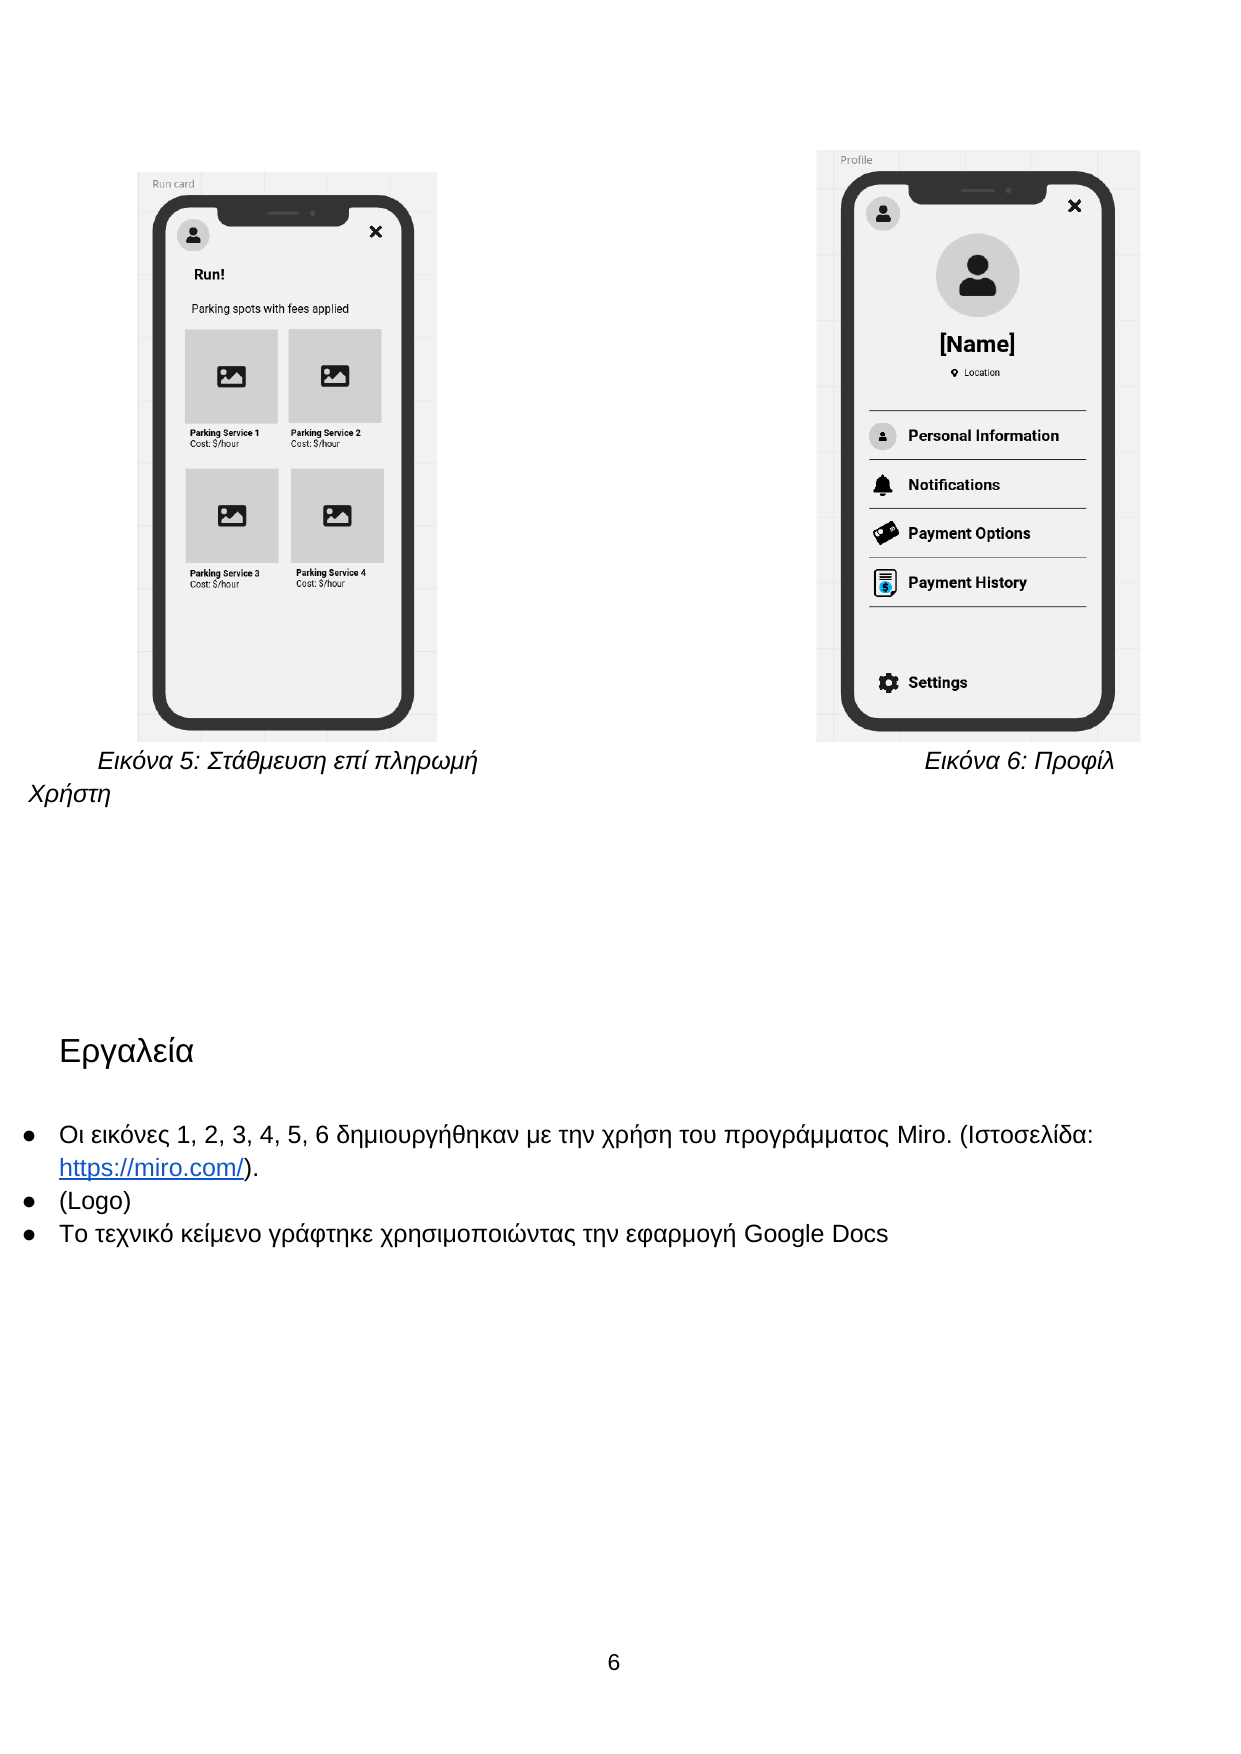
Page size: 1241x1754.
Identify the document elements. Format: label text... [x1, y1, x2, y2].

picture [816, 150, 1141, 742]
text Εικόνα 5: Στάθμευση επί πληρωμή Εικόνα 6: Προφίλ Χρήστη [28, 746, 1171, 808]
list Το τεχνικό κείμενο γράφτηκε χρησιμοποιώντας την εφαρμογή Google Docs [21, 1219, 1171, 1248]
picture [137, 172, 438, 742]
list Οι εικόνες 1, 2, 3, 4, 5, 6 δημιουργήθηκαν με την χρήση του προγράμματος Mirο. (Ιστοσελίδα: https://miro.com/). [21, 1120, 1171, 1182]
subtitle Εργαλεία [59, 1031, 1171, 1069]
list (Logo) [21, 1186, 1171, 1215]
